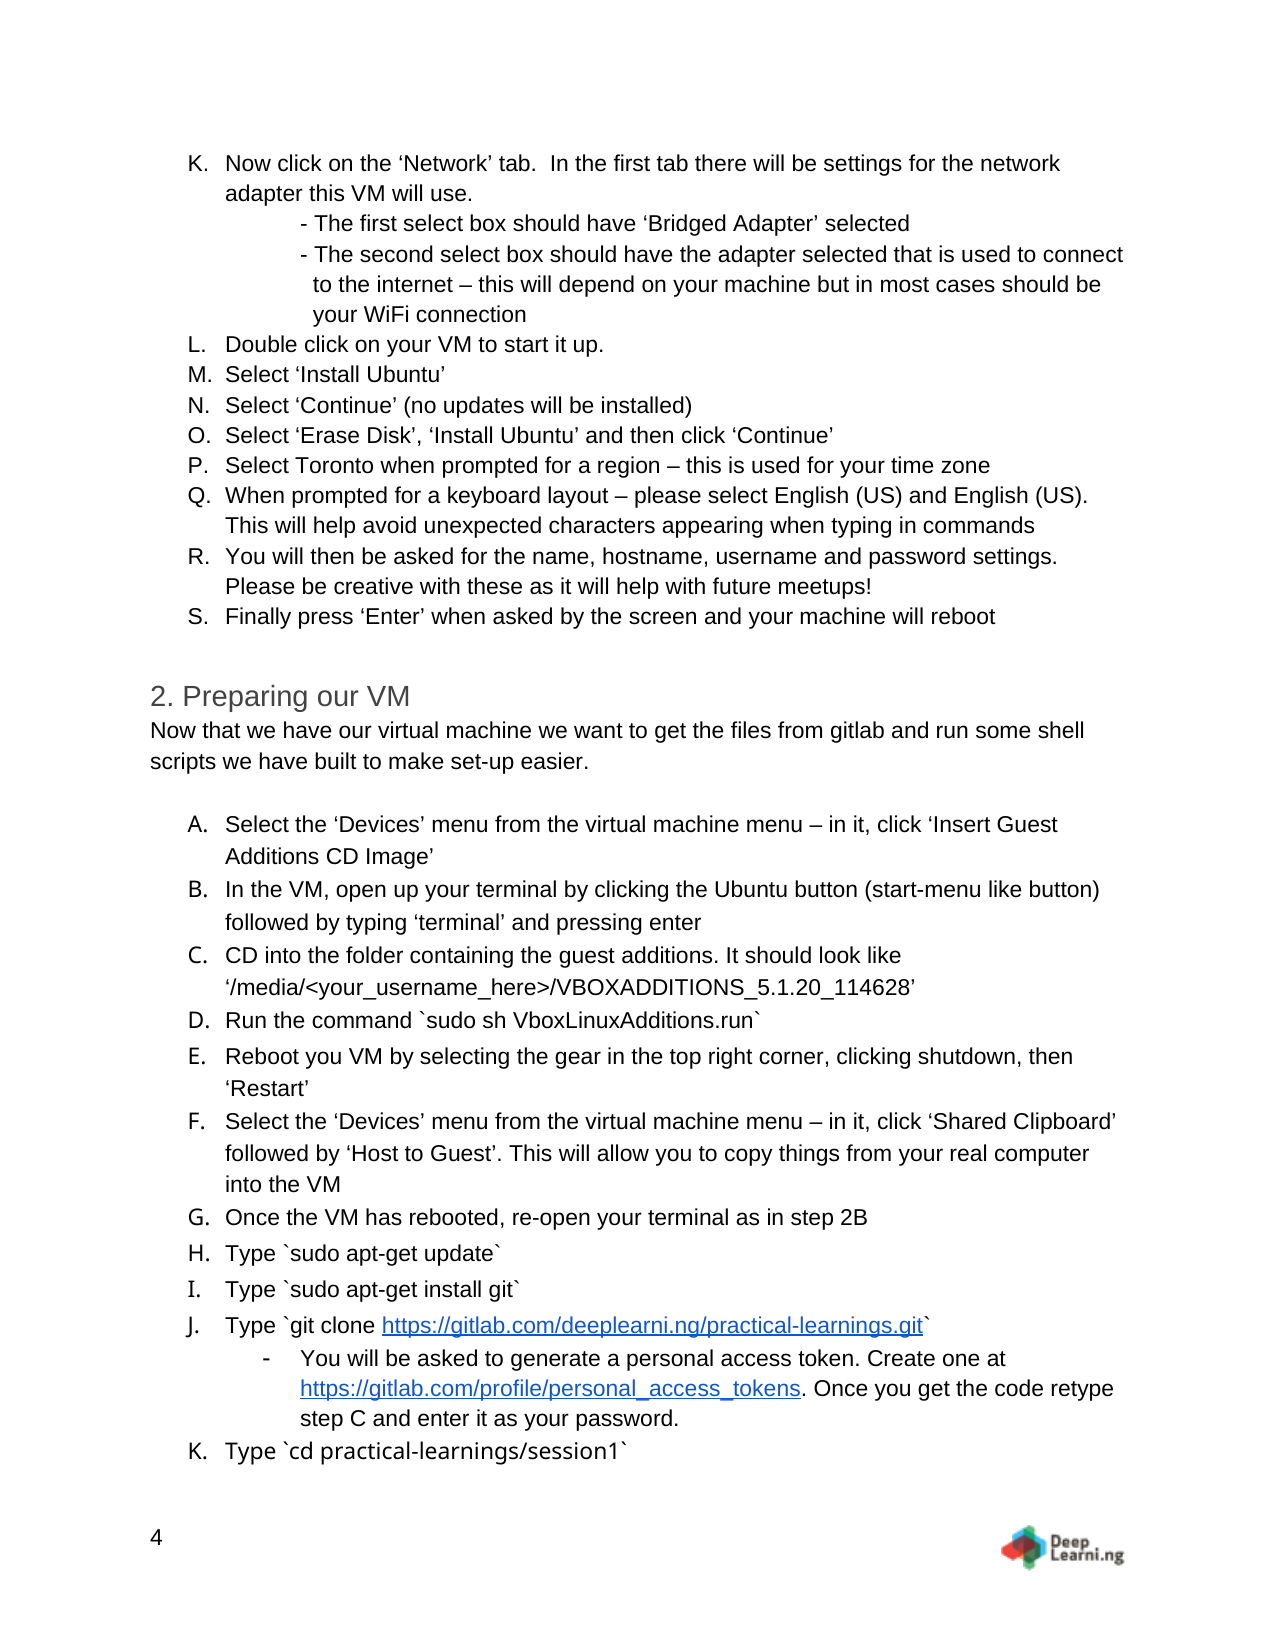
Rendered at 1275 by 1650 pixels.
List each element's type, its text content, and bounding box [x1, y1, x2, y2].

list Finally press ‘Enter’ when asked by the screen and your machine will reboot [187, 603, 1125, 629]
list You will then be asked for the name, hostname, username and password settings. Please be creative with these as it will help with future meetups! [187, 543, 1125, 599]
subtitle 2. Preparing our VM [150, 679, 1125, 712]
list Type `git clone https://gitlab.com/deeplearni.ng/practical-learnings.git` [187, 1309, 1125, 1340]
list Type `sudo apt-get update` [187, 1237, 1125, 1268]
list Select ‘Erase Disk’, ‘Install Ubuntu’ and then click ‘Continue’ [187, 422, 1125, 448]
list You will be asked to generate a personal access token. Create one at https://gitlab.com/profile/personal_access_tokens. Once you get the code retype step C and enter it as your password. [262, 1344, 1125, 1431]
list In the VM, open up your terminal by clicking the Ubuntu button (start-menu like button) followed by typing ‘terminal’ and pressing enter [187, 873, 1125, 935]
list Reboot you VM by selecting the gear in the top right corner, clicking shutdown, then ‘Restart’ [187, 1040, 1125, 1101]
list Select the ‘Devices’ menu from the virtual machine menu – in it, click ‘Insert Guest Additions CD Image’ [187, 808, 1125, 869]
picture [1000, 1524, 1125, 1572]
list Now click on the ‘Network’ tab. In the first tab there will be settings for the network adapter this VM will use. - The first select box should have ‘Bridged Adapter’ selected - The second select box should have the adapter selected that is used to connect to the internet – this will depend on your machine but in most cases should be your WiFi connection [187, 150, 1125, 327]
list Double click on your VM to start it up. [187, 331, 1125, 358]
list Once the VM has rebooted, re-open your terminal as in step 2B [187, 1201, 1125, 1232]
list Type `cd practical-learnings/session1` [187, 1435, 1125, 1466]
list Type `sudo apt-get install git` [187, 1273, 1125, 1304]
list When prompted for a keyboard layout – please select English (US) and English (US). This will help avoid unexpected characters appearing when typing in commands [187, 482, 1125, 539]
list Select Toronto when prompted for a region – this is used for your time zone [187, 452, 1125, 478]
list Run the command `sudo sh VboxLinuxAdditions.run` [187, 1004, 1125, 1035]
list Select ‘Continue’ (no updates will be installed) [187, 392, 1125, 418]
list CD into the folder containing the guest additions. It should look like ‘/media/<your_username_here>/VBOXADDITIONS_5.1.20_114628’ [187, 939, 1125, 1000]
list Select ‘Install Ubuntu’ [187, 361, 1125, 388]
text Now that we have our virtual machine we want to get the files from gitlab and run some shell scripts we have built to make set-up easier. [150, 717, 1125, 774]
list Select the ‘Devices’ menu from the virtual machine menu – in it, click ‘Shared Clipboard’ followed by ‘Host to Guest’. This will allow you to copy things from your real computer into the VM [187, 1105, 1125, 1197]
